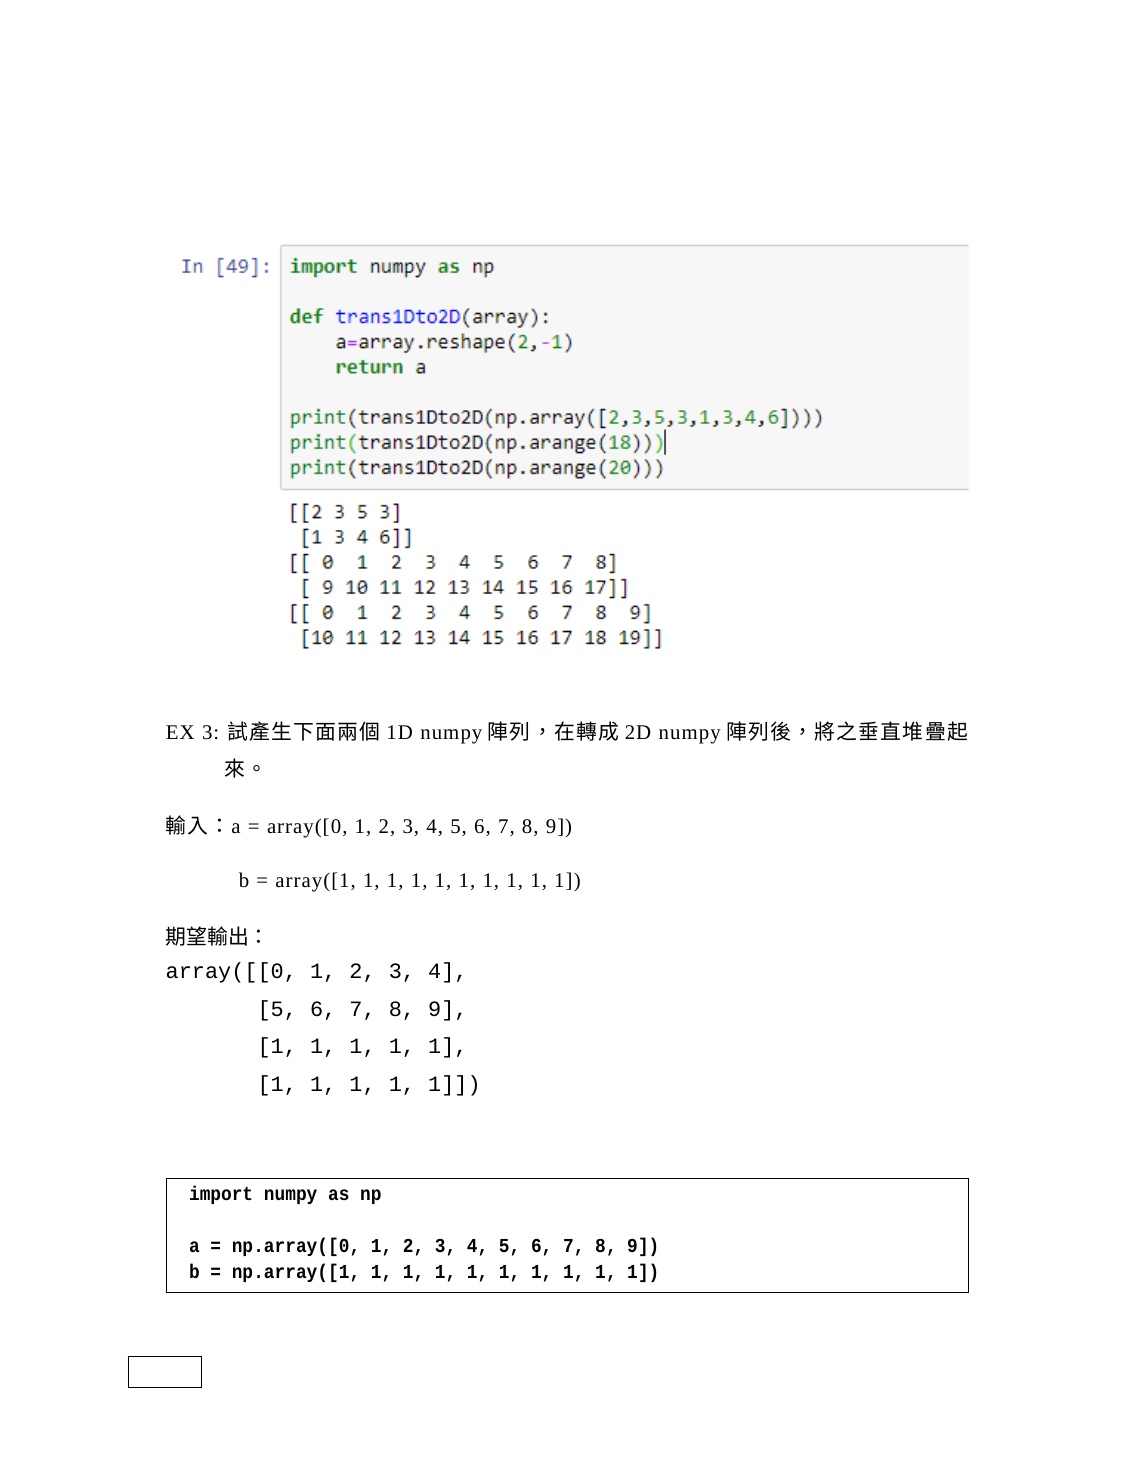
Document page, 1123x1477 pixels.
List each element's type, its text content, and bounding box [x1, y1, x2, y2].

picture [165, 242, 969, 668]
text [1, 1, 1, 1, 1]]) [165, 1067, 969, 1104]
text [1, 1, 1, 1, 1], [165, 1029, 969, 1067]
text 輸入：a = array([0, 1, 2, 3, 4, 5, 6, 7, 8, 9]) [166, 805, 969, 843]
text b = array([1, 1, 1, 1, 1, 1, 1, 1, 1, 1]) [216, 861, 969, 899]
text array([[0, 1, 2, 3, 4], [165, 954, 969, 992]
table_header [167, 1179, 968, 1292]
text 期望輸出： [165, 917, 969, 954]
text EX 3: 試產生下面兩個1D numpy陣列，在轉成2D numpy陣列後，將之垂直堆疊起來。 [166, 711, 969, 786]
text [5, 6, 7, 8, 9], [165, 992, 969, 1029]
